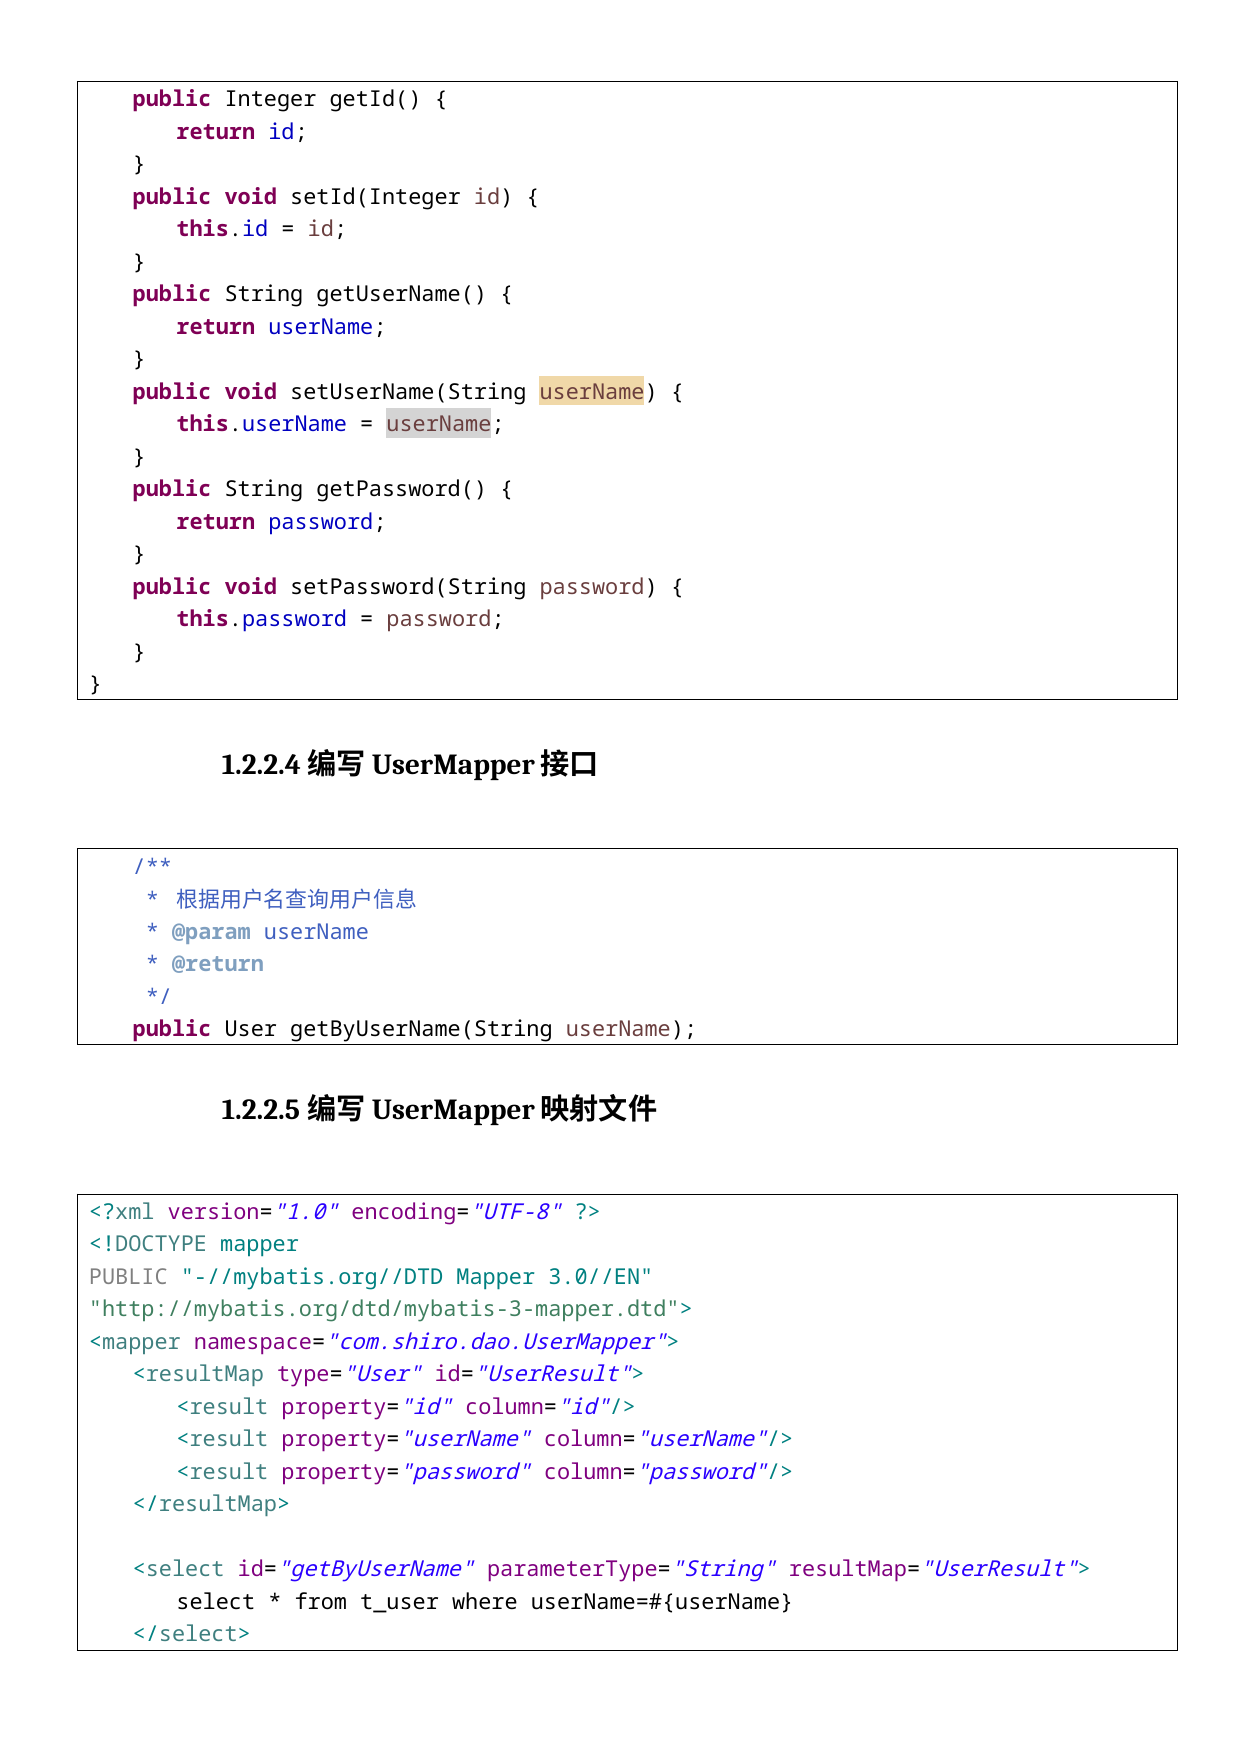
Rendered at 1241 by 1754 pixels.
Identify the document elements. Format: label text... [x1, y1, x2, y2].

table_header /** * 根据用户名查询用户信息 * @param userName * @return */ public User getByUserName(String userName); [78, 849, 1177, 1044]
subtitle 编写UserMapper映射文件 [222, 1074, 1167, 1139]
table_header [78, 82, 1177, 699]
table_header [78, 1195, 1177, 1649]
subtitle 编写UserMapper接口 [222, 729, 1167, 794]
